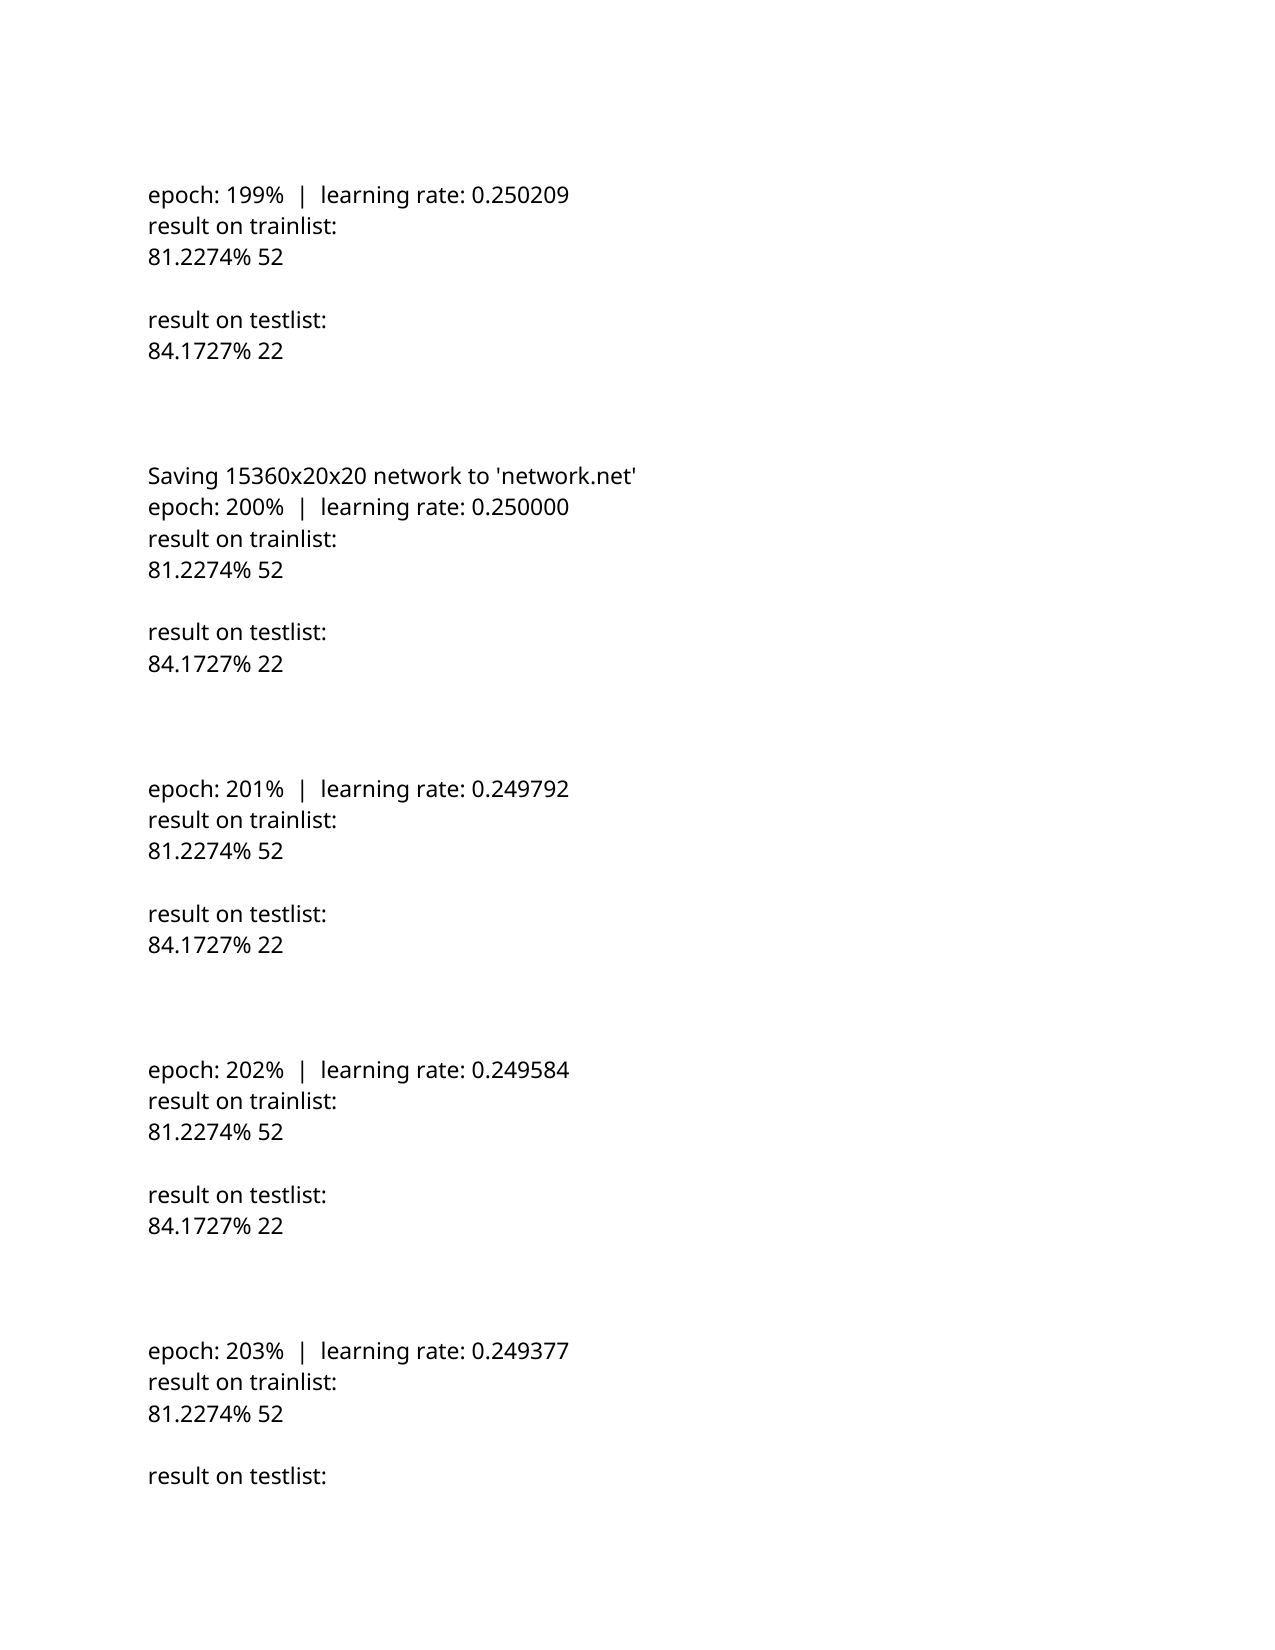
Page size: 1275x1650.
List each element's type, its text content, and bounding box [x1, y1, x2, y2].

text 84.1727% 22 [148, 648, 1127, 679]
text result on trainlist: [148, 804, 1127, 835]
text epoch: 200% | learning rate: 0.250000 [148, 491, 1127, 523]
text 84.1727% 22 [148, 335, 1127, 366]
text result on testlist: [148, 898, 1127, 929]
text 84.1727% 22 [148, 1210, 1127, 1241]
text epoch: 199% | learning rate: 0.250209 [148, 179, 1127, 210]
text Saving 15360x20x20 network to 'network.net' [148, 460, 1127, 491]
text 81.2274% 52 [148, 1398, 1127, 1429]
text result on trainlist: [148, 523, 1127, 554]
text 81.2274% 52 [148, 1116, 1127, 1148]
text epoch: 203% | learning rate: 0.249377 [148, 1335, 1127, 1366]
text 84.1727% 22 [148, 929, 1127, 960]
text result on trainlist: [148, 1366, 1127, 1398]
text 81.2274% 52 [148, 554, 1127, 585]
text result on trainlist: [148, 1085, 1127, 1116]
text result on testlist: [148, 616, 1127, 648]
text 81.2274% 52 [148, 241, 1127, 273]
text result on testlist: [148, 1179, 1127, 1210]
text result on trainlist: [148, 210, 1127, 241]
text 81.2274% 52 [148, 835, 1127, 866]
text result on testlist: [148, 304, 1127, 335]
text epoch: 201% | learning rate: 0.249792 [148, 773, 1127, 804]
text epoch: 202% | learning rate: 0.249584 [148, 1054, 1127, 1085]
text result on testlist: [148, 1460, 1127, 1491]
